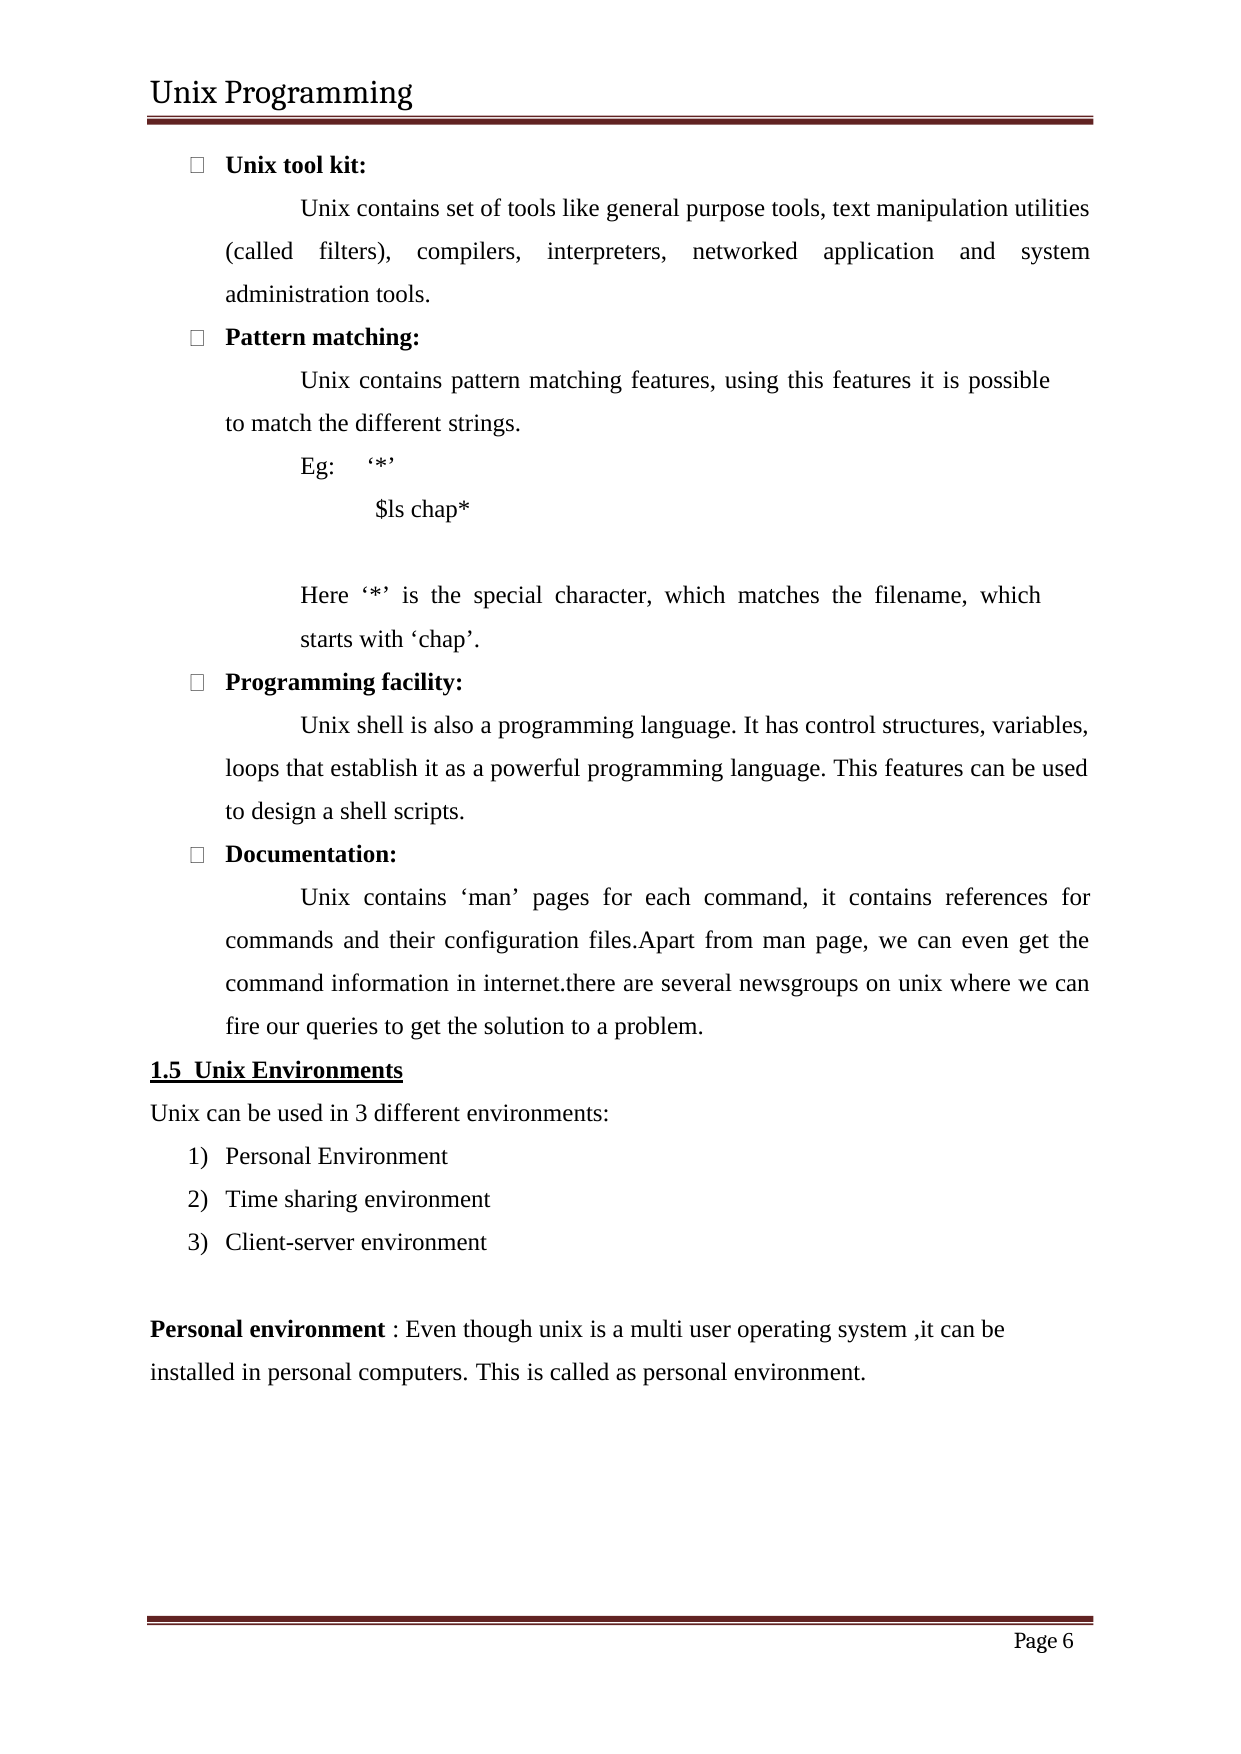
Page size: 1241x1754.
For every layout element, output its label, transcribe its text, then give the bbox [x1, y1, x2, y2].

picture [187, 323, 227, 351]
subtitle Unix tool kit: [227, 150, 1138, 178]
text Unix can be used in 3 different environments: [150, 1098, 1138, 1127]
list Personal Environment [187, 1141, 1138, 1170]
subtitle Programming facility: [225, 667, 1138, 696]
picture [187, 840, 227, 868]
text Unix contains ‘man’ pages for each command, it contains references for commands and their configuration files.Apart from man page, we can even get the command information in internet.there are several newsgroups on unix where we can fire our queries to get the solution to a problem. [225, 882, 1090, 1040]
subtitle Unix Environments [150, 1055, 1138, 1084]
text Unix contains pattern matching features, using this features it is possible to match the different strings. [225, 365, 1051, 437]
picture [187, 150, 227, 178]
text Unix shell is also a programming language. It has control structures, variables, loops that establish it as a powerful programming language. This features can be used to design a shell scripts. [225, 710, 1090, 825]
text $ls chap* [375, 494, 1138, 523]
subtitle Pattern matching: [225, 322, 1138, 351]
text Eg: ‘*’ [300, 451, 1138, 480]
text Here ‘*’ is the special character, which matches the filename, which starts with ‘chap’. [300, 581, 1042, 652]
text Unix contains set of tools like general purpose tools, text manipulation utilities (called filters), compilers, interpreters, networked application and system administration tools. [225, 193, 1090, 308]
subtitle Documentation: [227, 840, 1138, 868]
text Personal environment : Even though unix is a multi user operating system ,it can be installed in personal computers. This is called as personal environment. [150, 1314, 1082, 1386]
list Client-server environment [187, 1227, 1138, 1256]
list Time sharing environment [187, 1184, 1138, 1213]
picture [187, 668, 227, 696]
